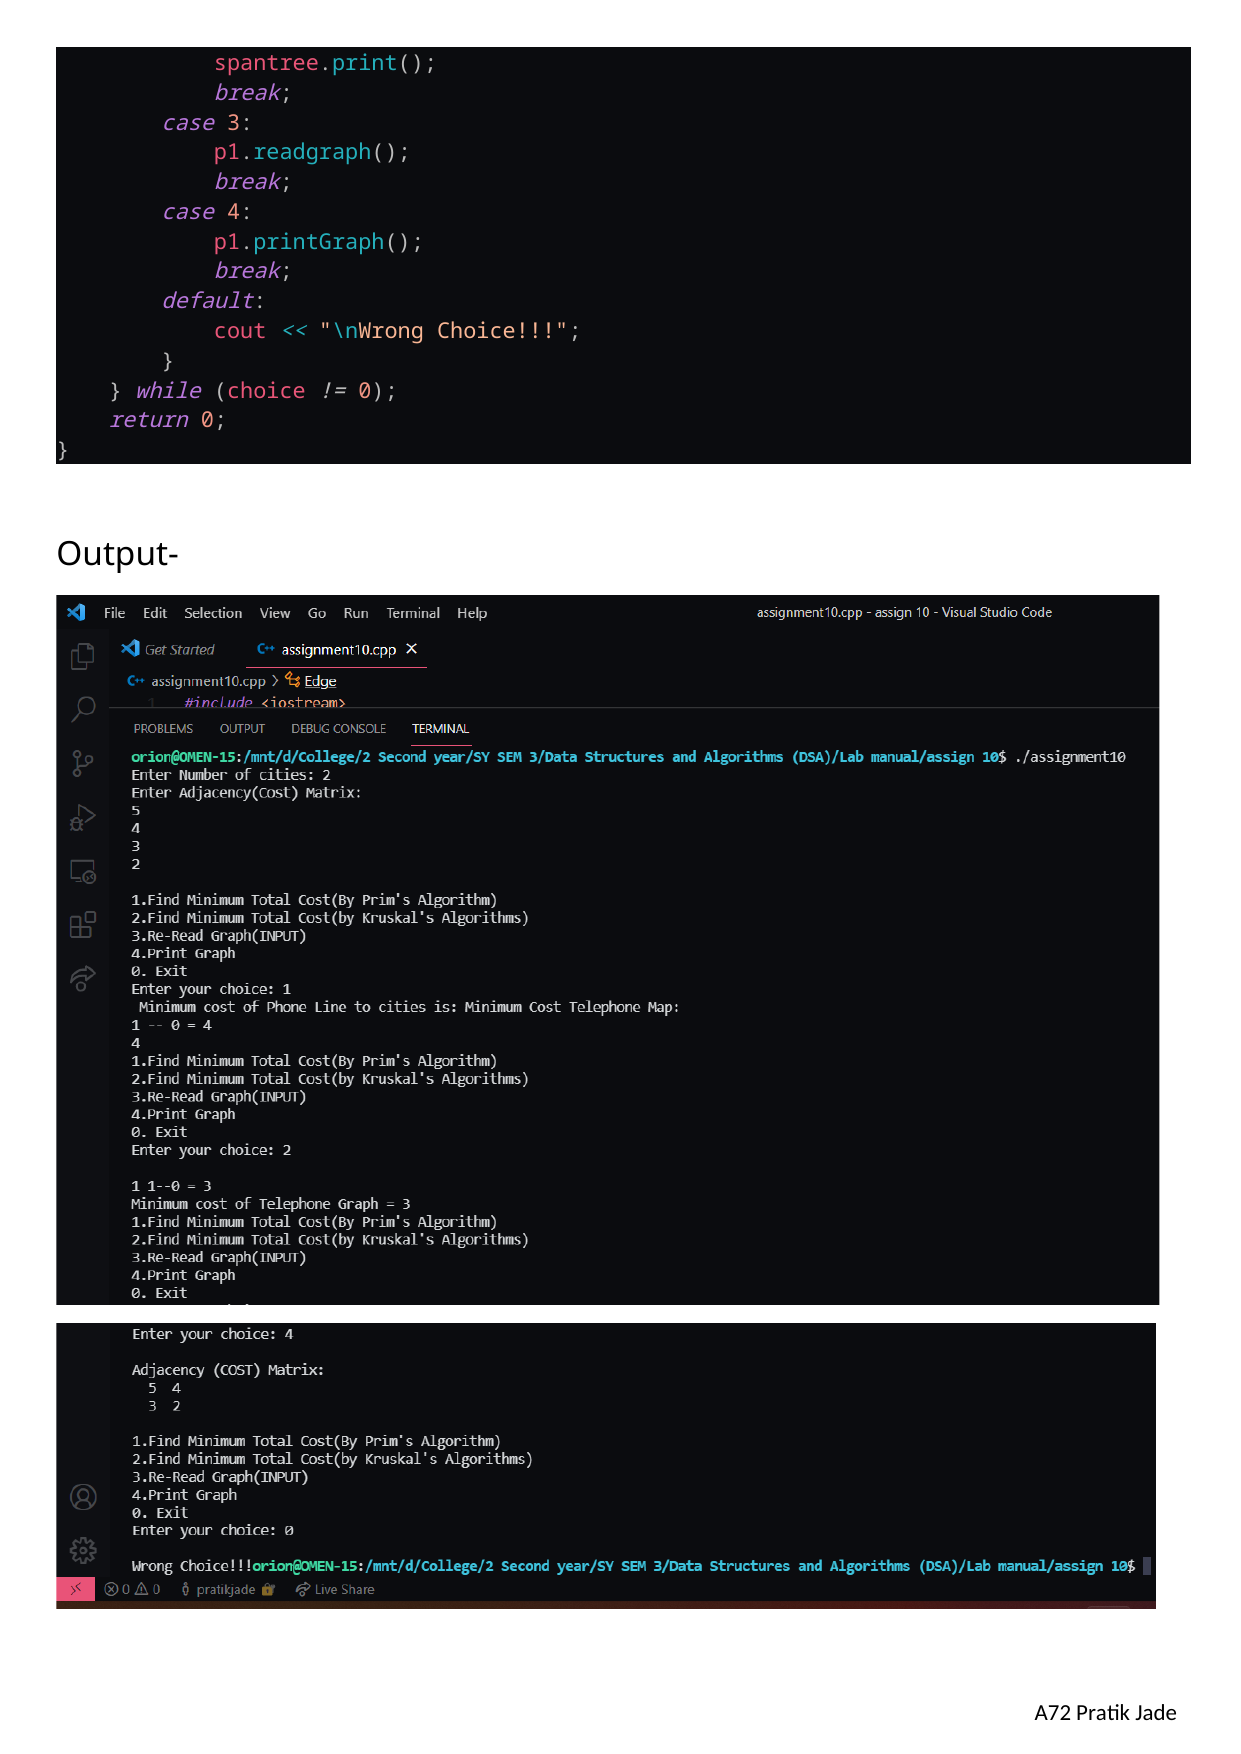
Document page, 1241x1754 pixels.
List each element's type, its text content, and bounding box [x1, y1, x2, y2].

text case 3: [56, 106, 1191, 136]
text p1.readgraph(); [56, 136, 1191, 166]
text return 0; [56, 404, 1191, 434]
text } [56, 345, 1191, 374]
text cout << "\nWrong Choice!!!"; [56, 315, 1191, 345]
text p1.printGraph(); [56, 226, 1191, 255]
text } while (choice != 0); [56, 374, 1191, 404]
text } [56, 434, 1191, 464]
text case 4: [56, 196, 1191, 226]
picture [56, 1323, 1156, 1609]
text break; [56, 166, 1191, 196]
text break; [56, 77, 1191, 106]
text Output- [56, 529, 1191, 575]
text spantree.print(); [56, 47, 1191, 77]
text default: [56, 285, 1191, 315]
text break; [56, 255, 1191, 285]
picture [56, 595, 1160, 1305]
